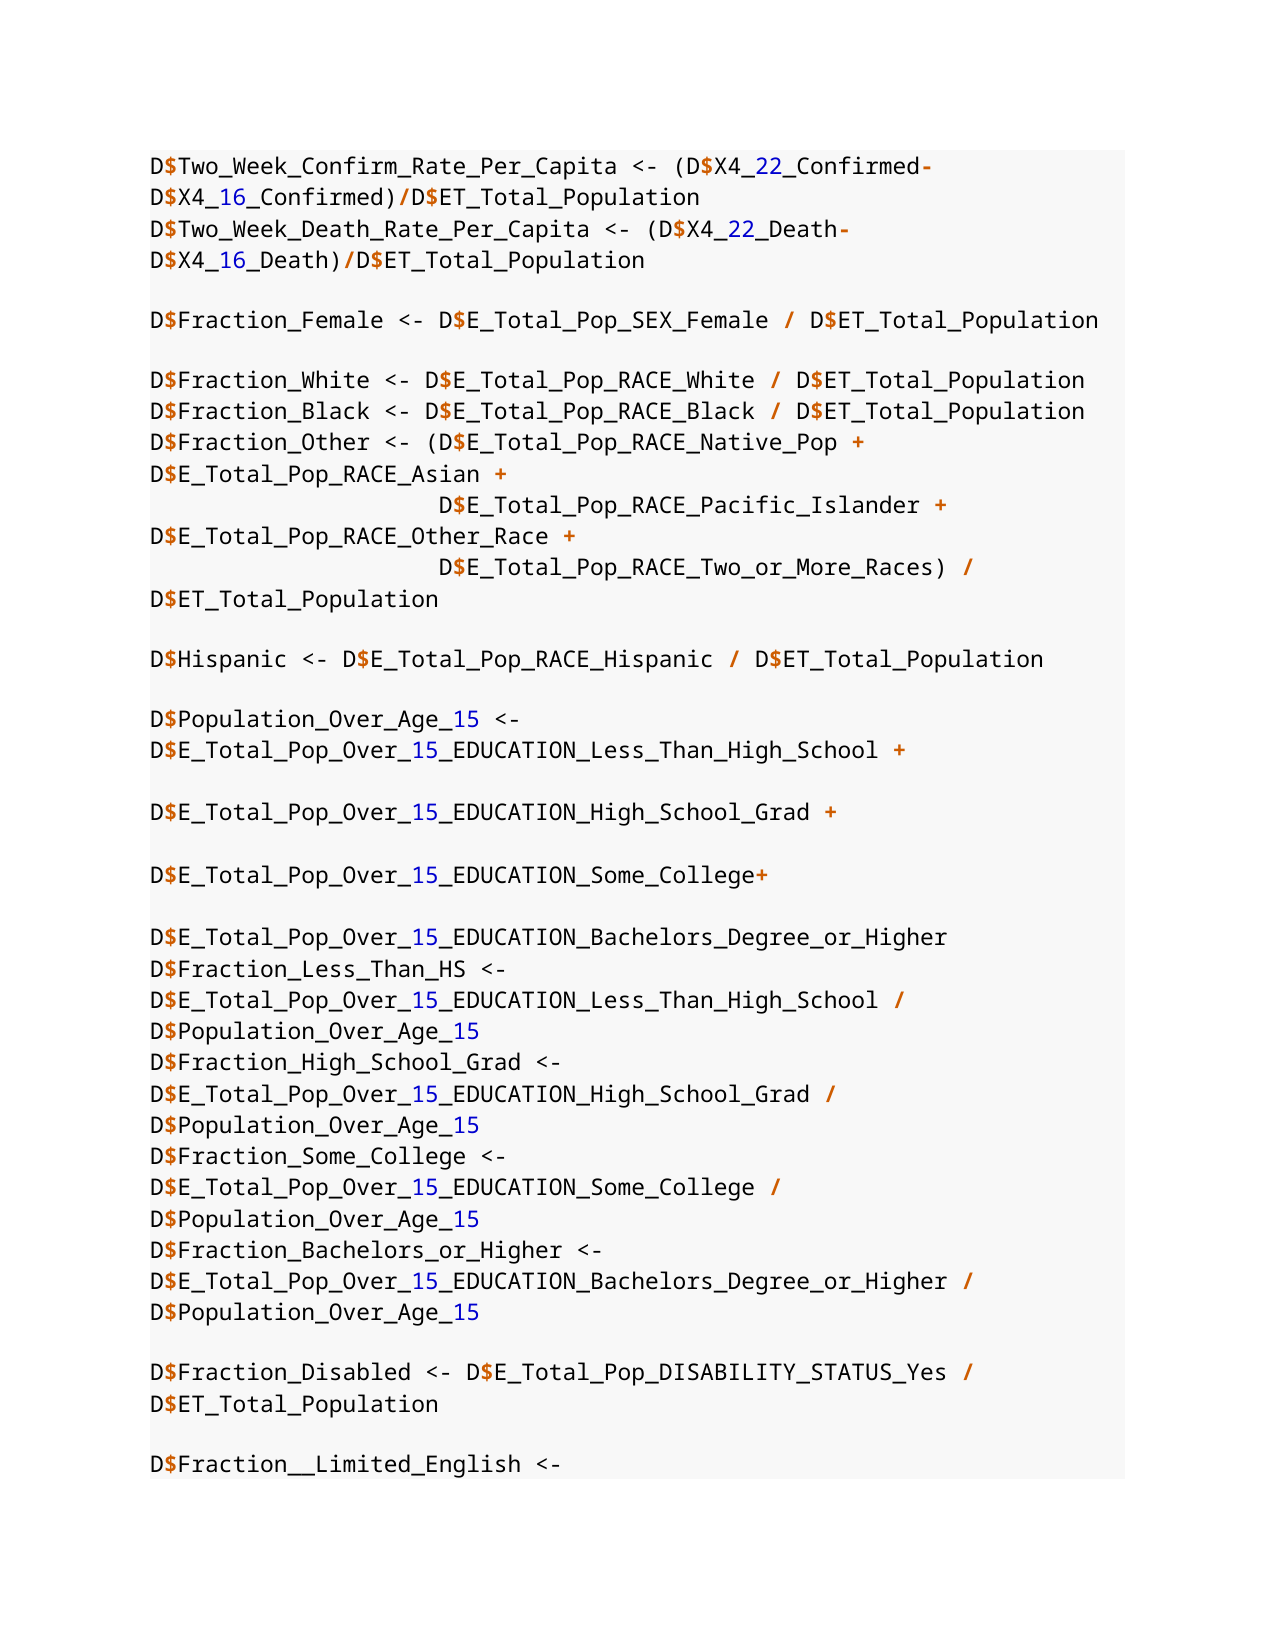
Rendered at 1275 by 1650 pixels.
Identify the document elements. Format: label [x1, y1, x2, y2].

text [150, 150, 1125, 1479]
